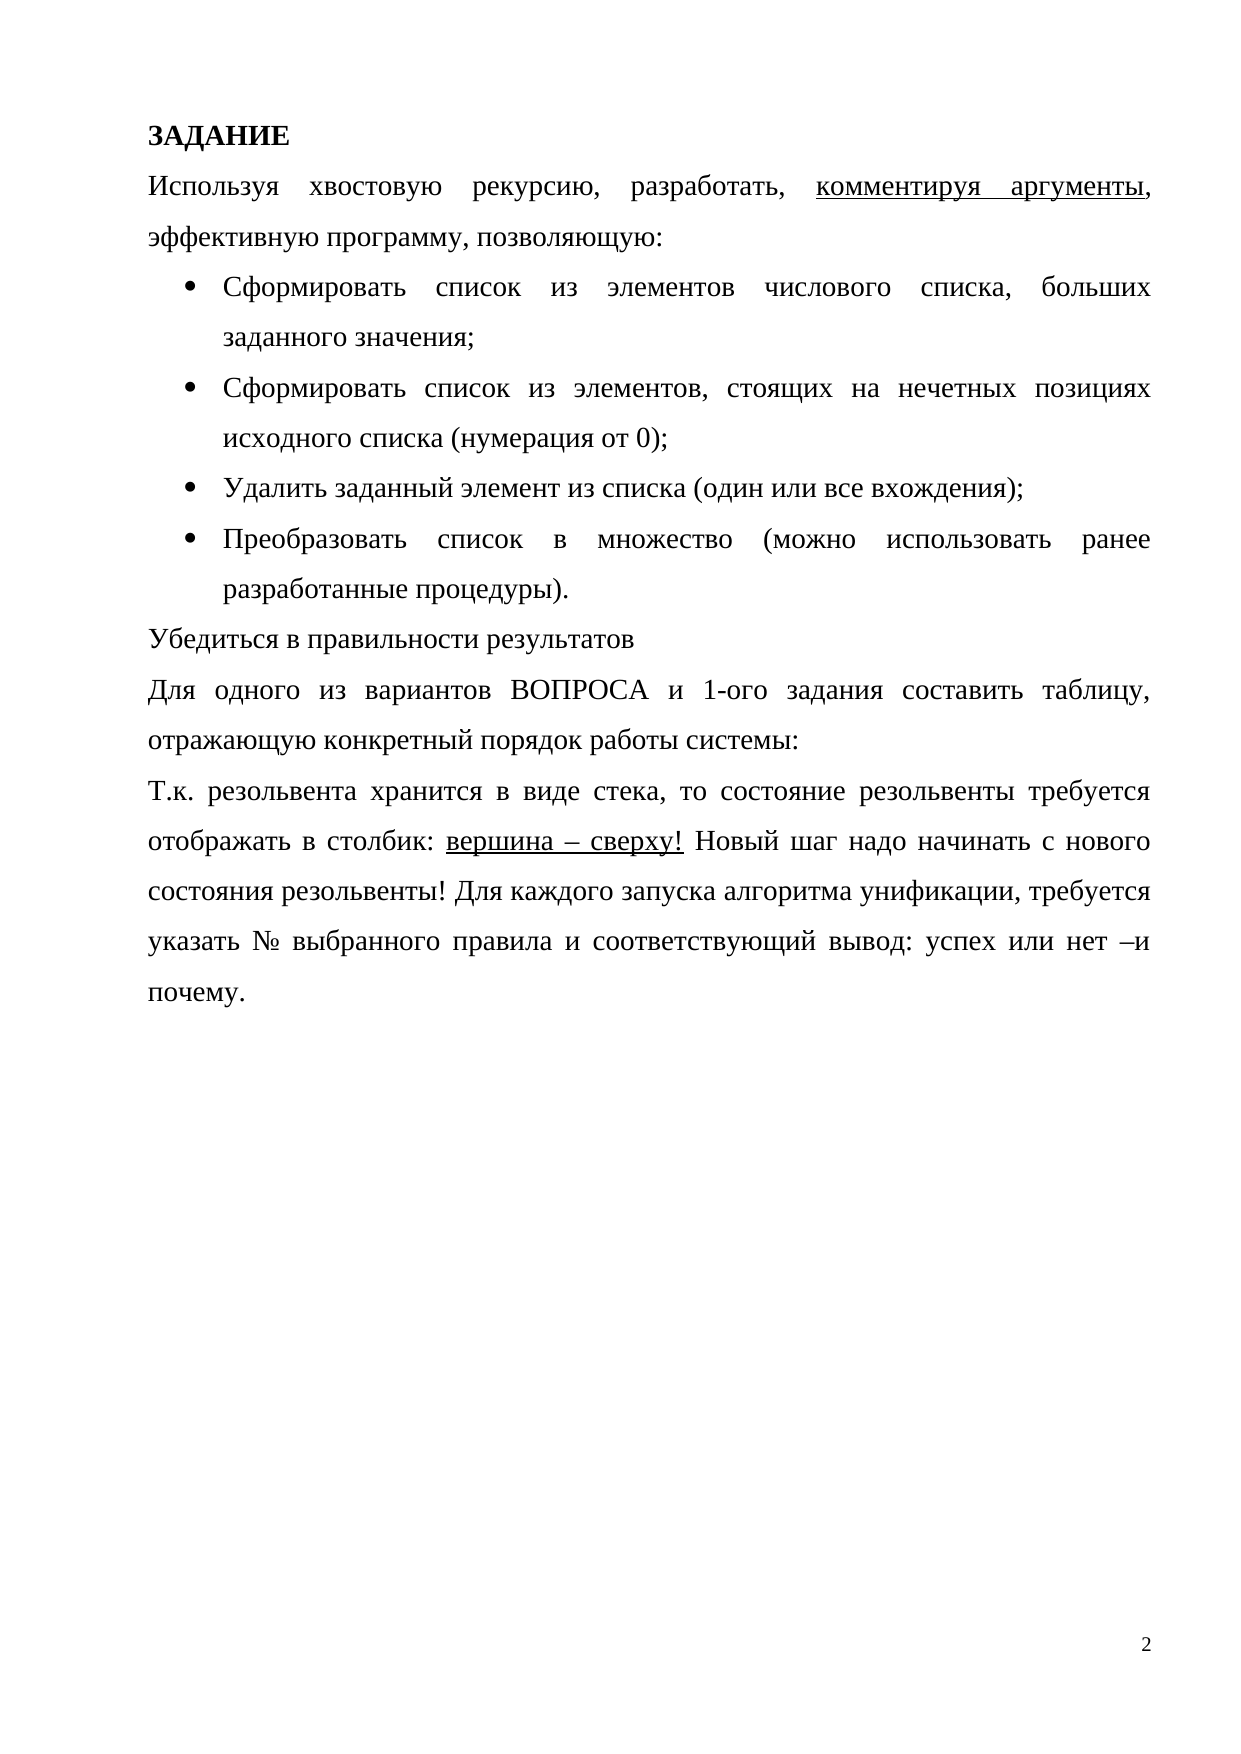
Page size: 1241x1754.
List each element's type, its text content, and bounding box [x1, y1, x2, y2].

list Сформировать список из элементов, стоящих на нечетных позициях исходного списка (нумерация от 0); [185, 370, 1152, 454]
list Сформировать список из элементов числового списка, больших заданного значения; [185, 269, 1152, 353]
text Т.к. резольвента хранится в виде стека, то состояние резольвенты требуется отображать в столбик: вершина – сверху! Новый шаг надо начинать с нового состояния резольвенты! Для каждого запуска алгоритма унификации, требуется указать № выбранного правила и соответствующий вывод: успех или нет –и почему. [148, 773, 1152, 1007]
text Для одного из вариантов ВОПРОСА и 1-ого задания составить таблицу, отражающую конкретный порядок работы системы: [148, 672, 1152, 756]
text Используя хвостовую рекурсию, разработать, комментируя аргументы, эффективную программу, позволяющую: [148, 168, 1152, 252]
subtitle ЗАДАНИЕ [148, 118, 1152, 152]
text Убедиться в правильности результатов [148, 622, 1152, 655]
list Удалить заданный элемент из списка (один или все вхождения); [185, 471, 1152, 504]
list Преобразовать список в множество (можно использовать ранее разработанные процедуры). [185, 521, 1152, 605]
